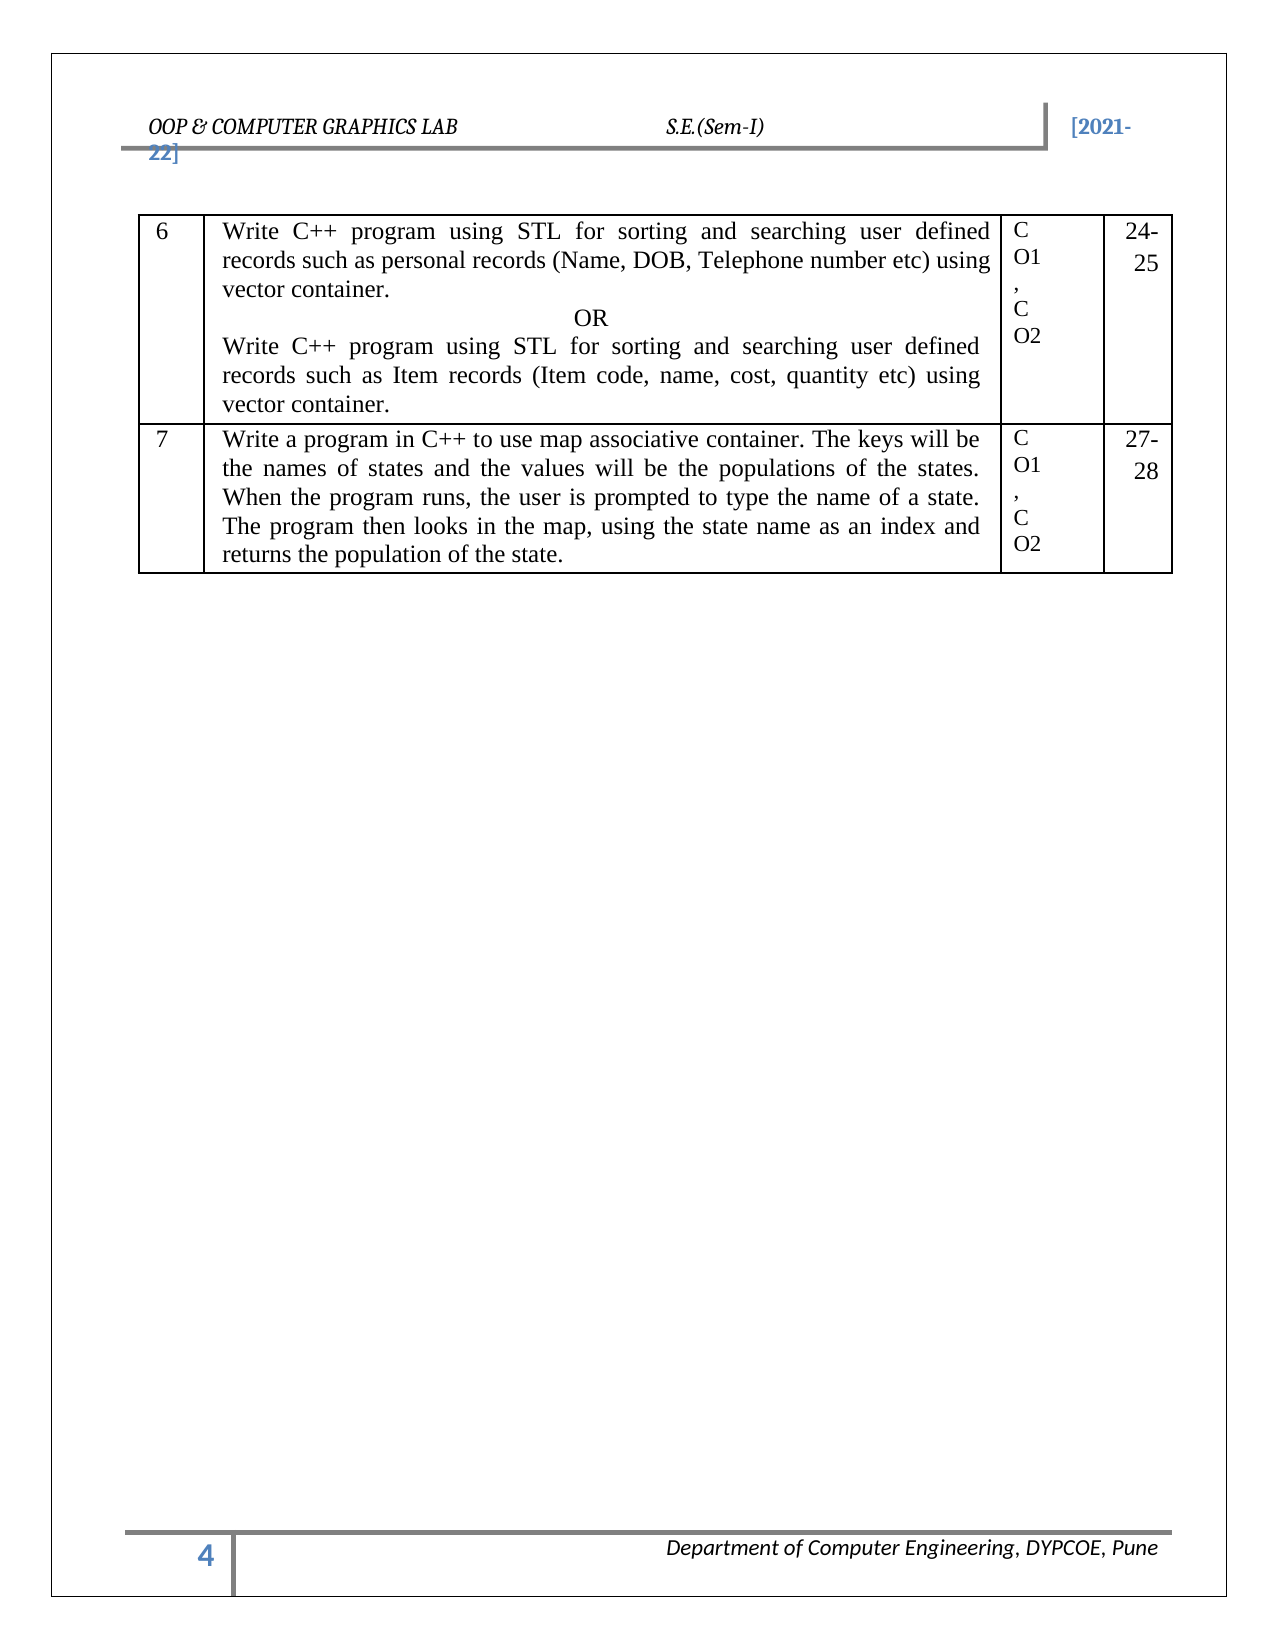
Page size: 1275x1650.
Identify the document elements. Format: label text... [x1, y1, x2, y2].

table_header [1172, 54, 1226, 1596]
table_cell 4 [125, 1535, 231, 1596]
table_header [52, 54, 125, 1596]
table_header OOP & COMPUTER GRAPHICS LAB S.E.(Sem-I) [2021-22] [125, 54, 1172, 1530]
table_cell Department of Computer Engineering, DYPCOE, Pune [236, 1535, 1172, 1596]
